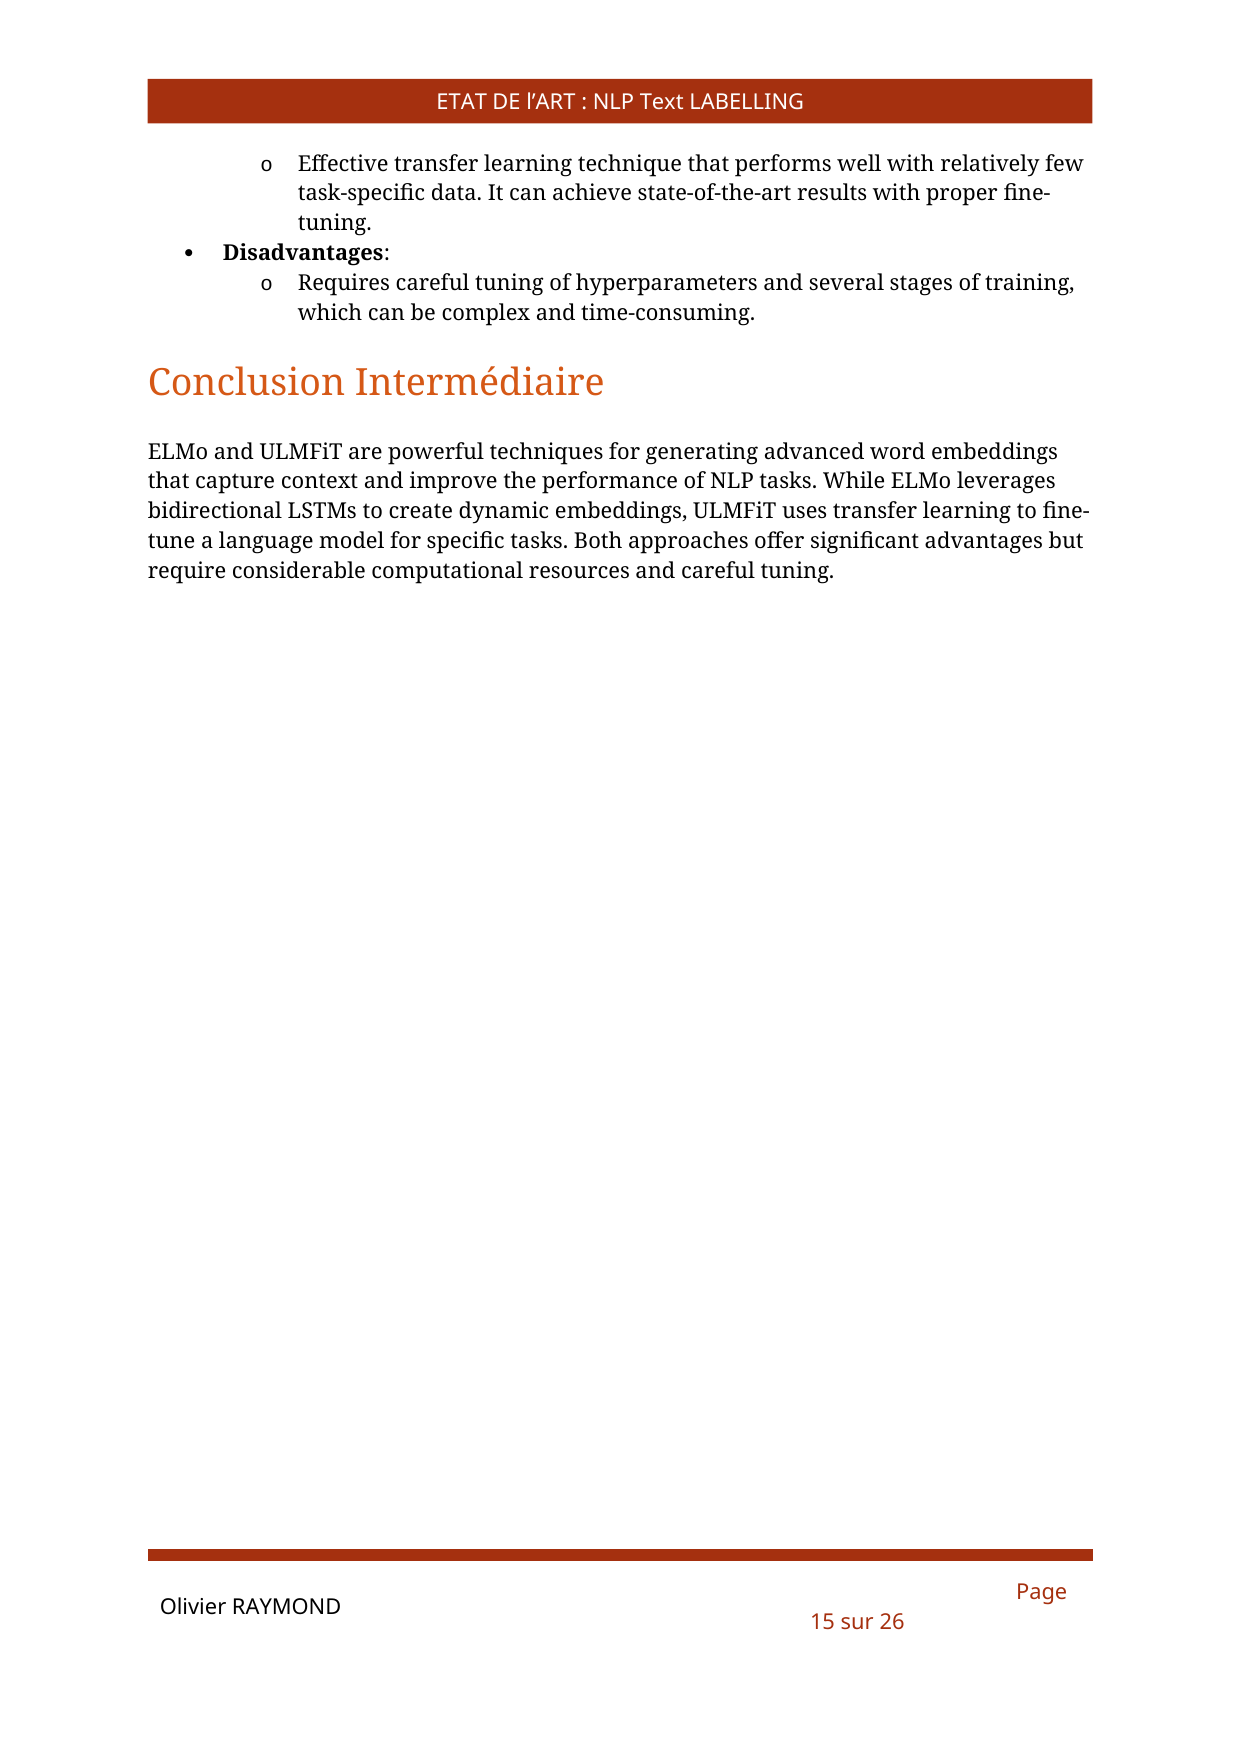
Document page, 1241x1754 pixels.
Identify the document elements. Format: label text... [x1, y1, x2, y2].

list Requires careful tuning of hyperparameters and several stages of training, which can be complex and time-consuming. [260, 267, 1093, 326]
list Disadvantages: [185, 237, 1093, 267]
text ELMo and ULMFiT are powerful techniques for generating advanced word embeddings that capture context and improve the performance of NLP tasks. While ELMo leverages bidirectional LSTMs to create dynamic embeddings, ULMFiT uses transfer learning to fine-tune a language model for specific tasks. Both approaches offer significant advantages but require considerable computational resources and careful tuning. [148, 436, 1093, 585]
subtitle Conclusion Intermédiaire [148, 356, 1093, 407]
list Effective transfer learning technique that performs well with relatively few task-specific data. It can achieve state-of-the-art results with proper fine-tuning. [260, 148, 1093, 237]
